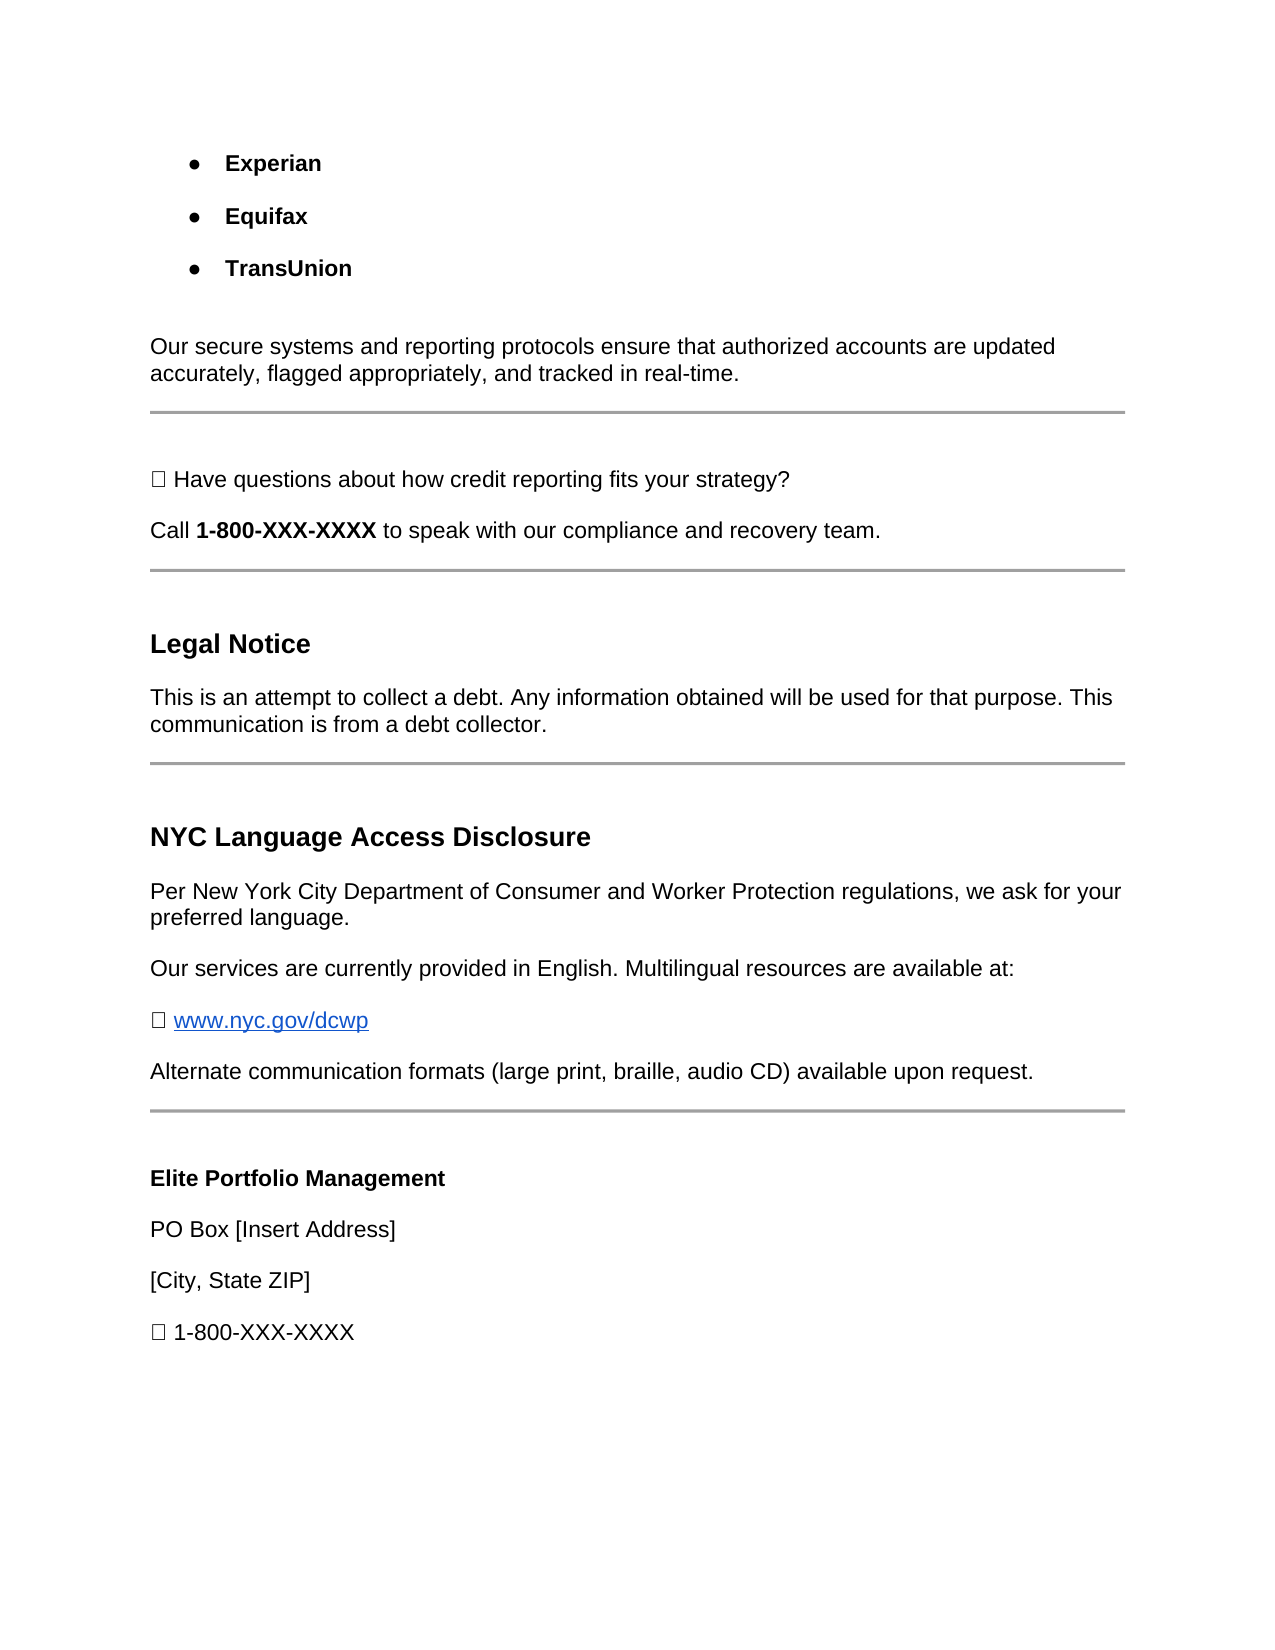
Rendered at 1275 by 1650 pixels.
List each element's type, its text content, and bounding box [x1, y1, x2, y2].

text Elite Portfolio Management [150, 1165, 1125, 1191]
subtitle Legal Notice [150, 628, 1125, 659]
list Experian [187, 150, 1125, 203]
list TransUnion [187, 255, 1125, 308]
text 📞 1-800-XXX-XXXX [150, 1319, 1125, 1345]
text Our secure systems and reporting protocols ensure that authorized accounts are updated accurately, flagged appropriately, and tracked in real-time. [150, 333, 1125, 386]
subtitle NYC Language Access Disclosure [150, 821, 1125, 853]
text Our services are currently provided in English. Multilingual resources are available at: [150, 955, 1125, 982]
text Alternate communication formats (large print, braille, audio CD) available upon request. [150, 1058, 1125, 1084]
text [City, State ZIP] [150, 1267, 1125, 1294]
text Call 1-800-XXX-XXXX to speak with our compliance and recovery team. [150, 517, 1125, 544]
text This is an attempt to collect a debt. Any information obtained will be used for that purpose. This communication is from a debt collector. [150, 684, 1125, 737]
text Per New York City Department of Consumer and Worker Protection regulations, we ask for your preferred language. [150, 878, 1125, 930]
text 📞 Have questions about how credit reporting fits your strategy? [150, 466, 1125, 492]
list Equifax [187, 203, 1125, 255]
text 🔗 www.nyc.gov/dcwp [150, 1007, 1125, 1033]
text PO Box [Insert Address] [150, 1216, 1125, 1242]
